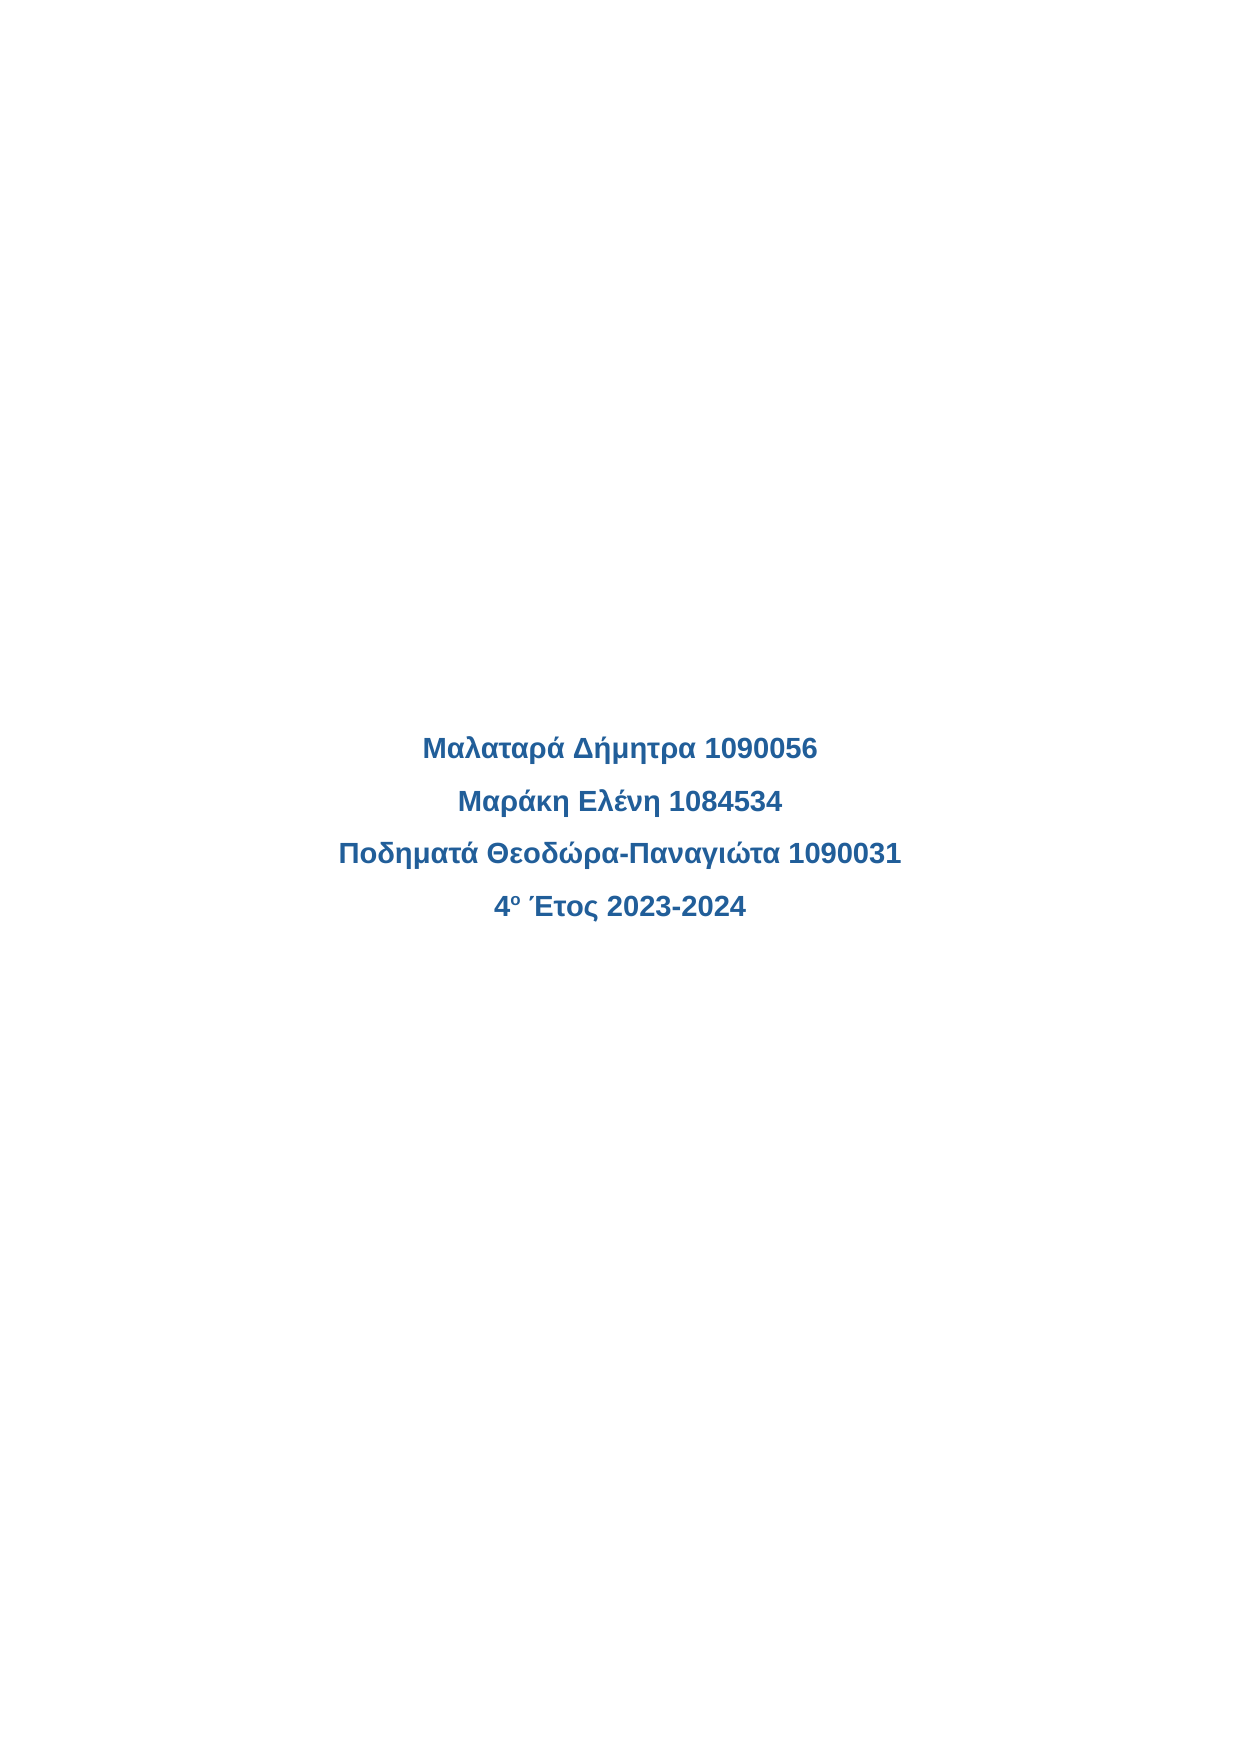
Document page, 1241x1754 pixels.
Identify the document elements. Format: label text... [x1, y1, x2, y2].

text Ποδηματά Θεοδώρα-Παναγιώτα 1090031 [187, 837, 1053, 870]
text Μαλαταρά Δήμητρα 1090056 [187, 731, 1053, 764]
text Μαράκη Ελένη 1084534 [187, 784, 1053, 817]
text 4ο Έτος 2023-2024 [187, 889, 1053, 923]
